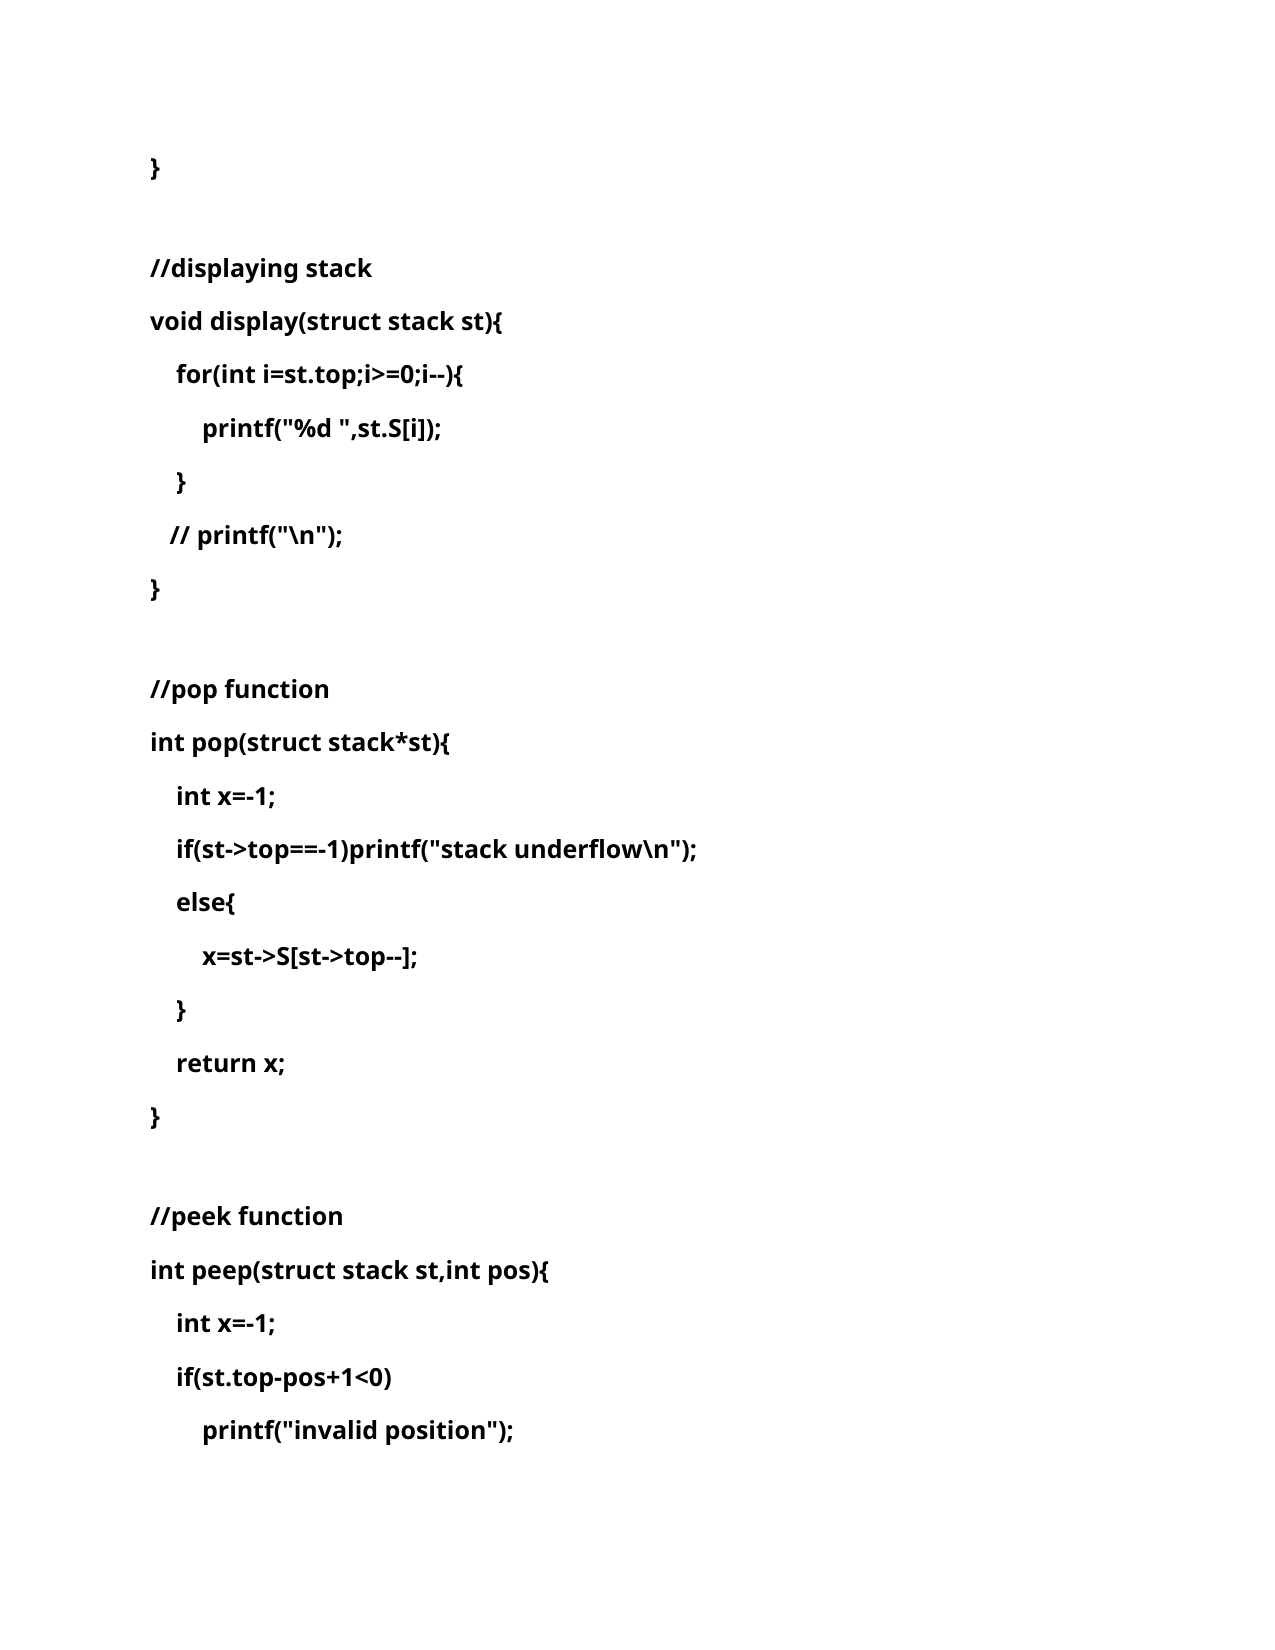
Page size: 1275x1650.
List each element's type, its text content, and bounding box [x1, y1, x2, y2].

text return x; [150, 1045, 1125, 1079]
text if(st.top-pos+1<0) [150, 1359, 1125, 1393]
text else{ [150, 885, 1125, 919]
text //displaying stack [150, 250, 1125, 284]
text printf("invalid position"); [150, 1413, 1125, 1447]
text } [150, 992, 1125, 1026]
text } [150, 571, 1125, 605]
text int peep(struct stack st,int pos){ [150, 1252, 1125, 1287]
text } [150, 1099, 1125, 1133]
text x=st->S[st->top--]; [150, 938, 1125, 972]
text int x=-1; [150, 1306, 1125, 1340]
text //peek function [150, 1199, 1125, 1233]
text // printf("\n"); [150, 517, 1125, 552]
text //pop function [150, 671, 1125, 705]
text void display(struct stack st){ [150, 304, 1125, 338]
text int x=-1; [150, 778, 1125, 812]
text if(st->top==-1)printf("stack underflow\n"); [150, 832, 1125, 866]
text int pop(struct stack*st){ [150, 725, 1125, 759]
text for(int i=st.top;i>=0;i--){ [150, 357, 1125, 391]
text } [150, 150, 1125, 184]
text } [150, 464, 1125, 498]
text printf("%d ",st.S[i]); [150, 411, 1125, 445]
